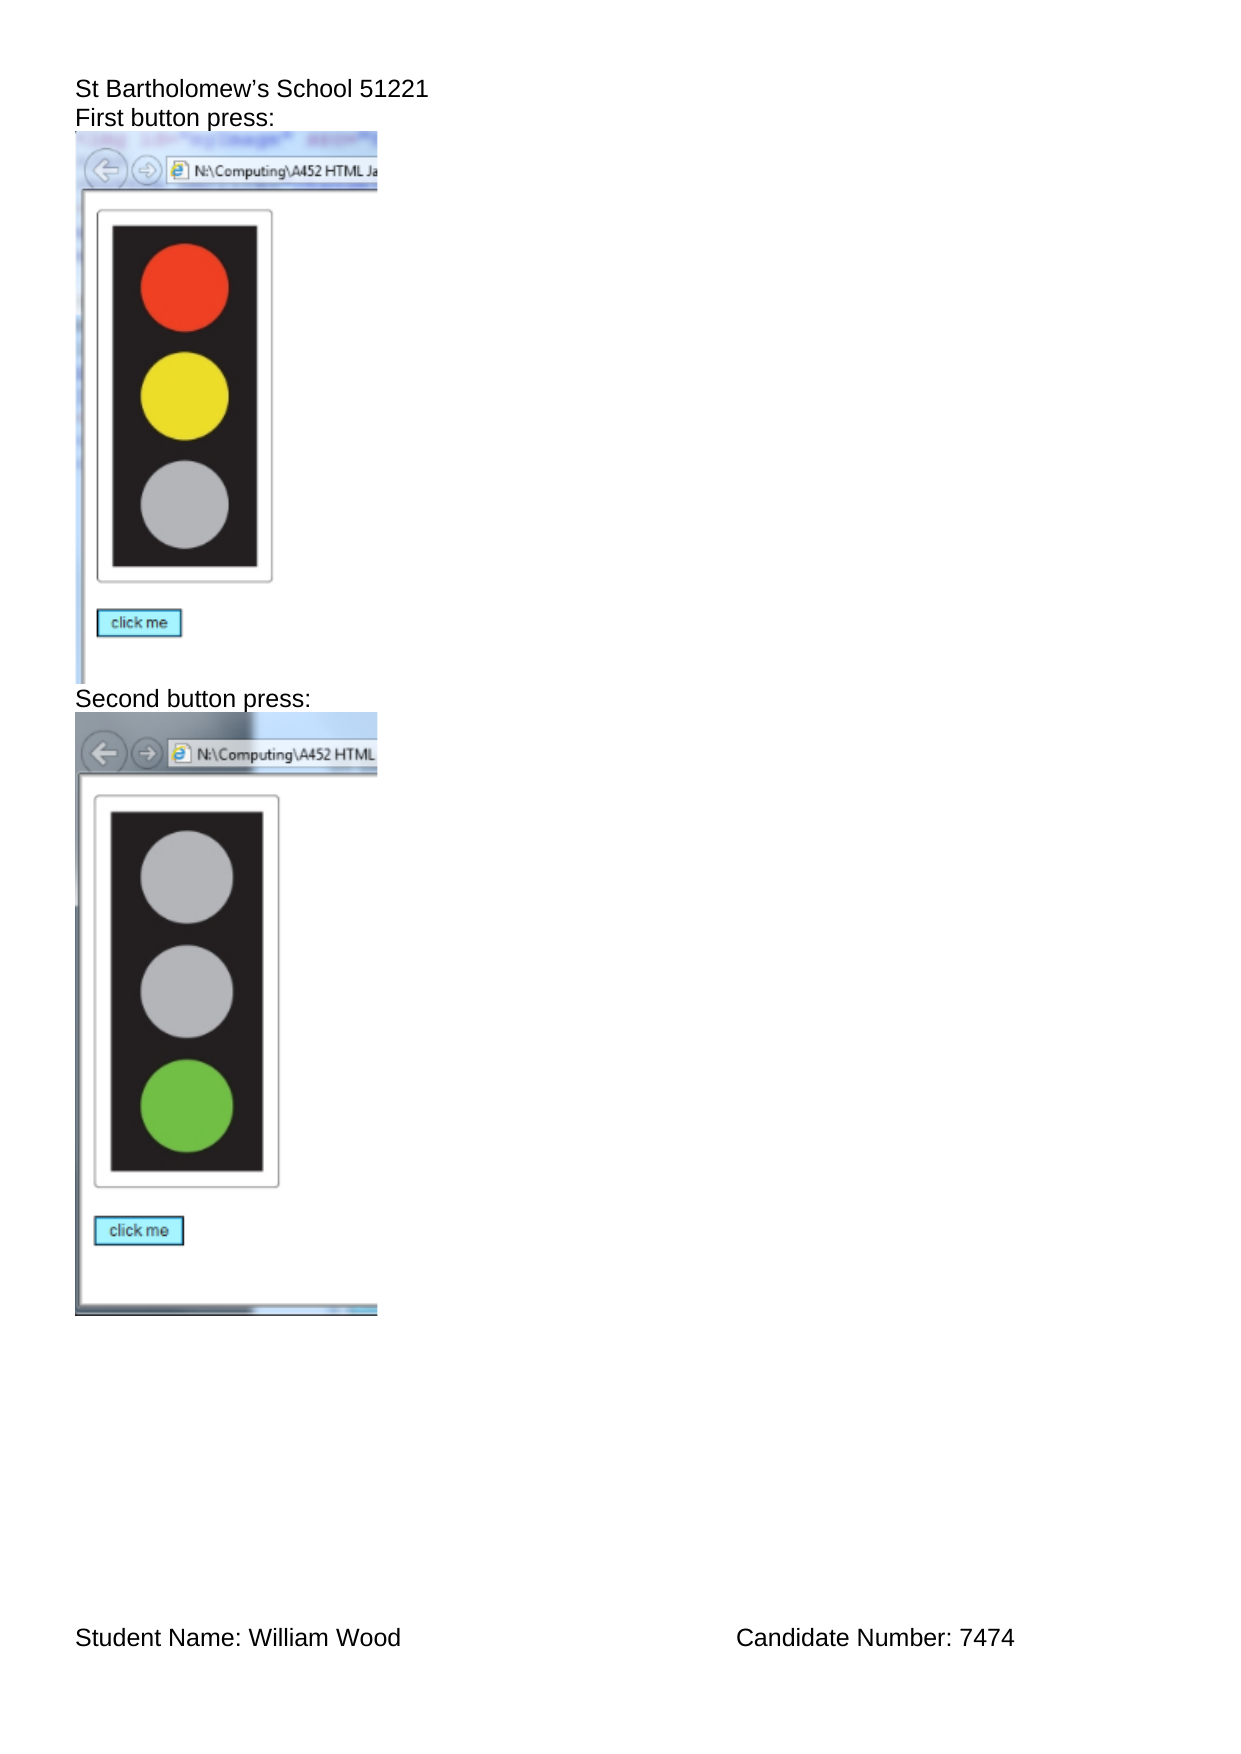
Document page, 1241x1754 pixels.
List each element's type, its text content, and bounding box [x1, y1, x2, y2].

text Second button press: [75, 684, 1165, 713]
text First button press: [75, 102, 1165, 131]
picture [75, 131, 378, 684]
picture [75, 712, 378, 1316]
